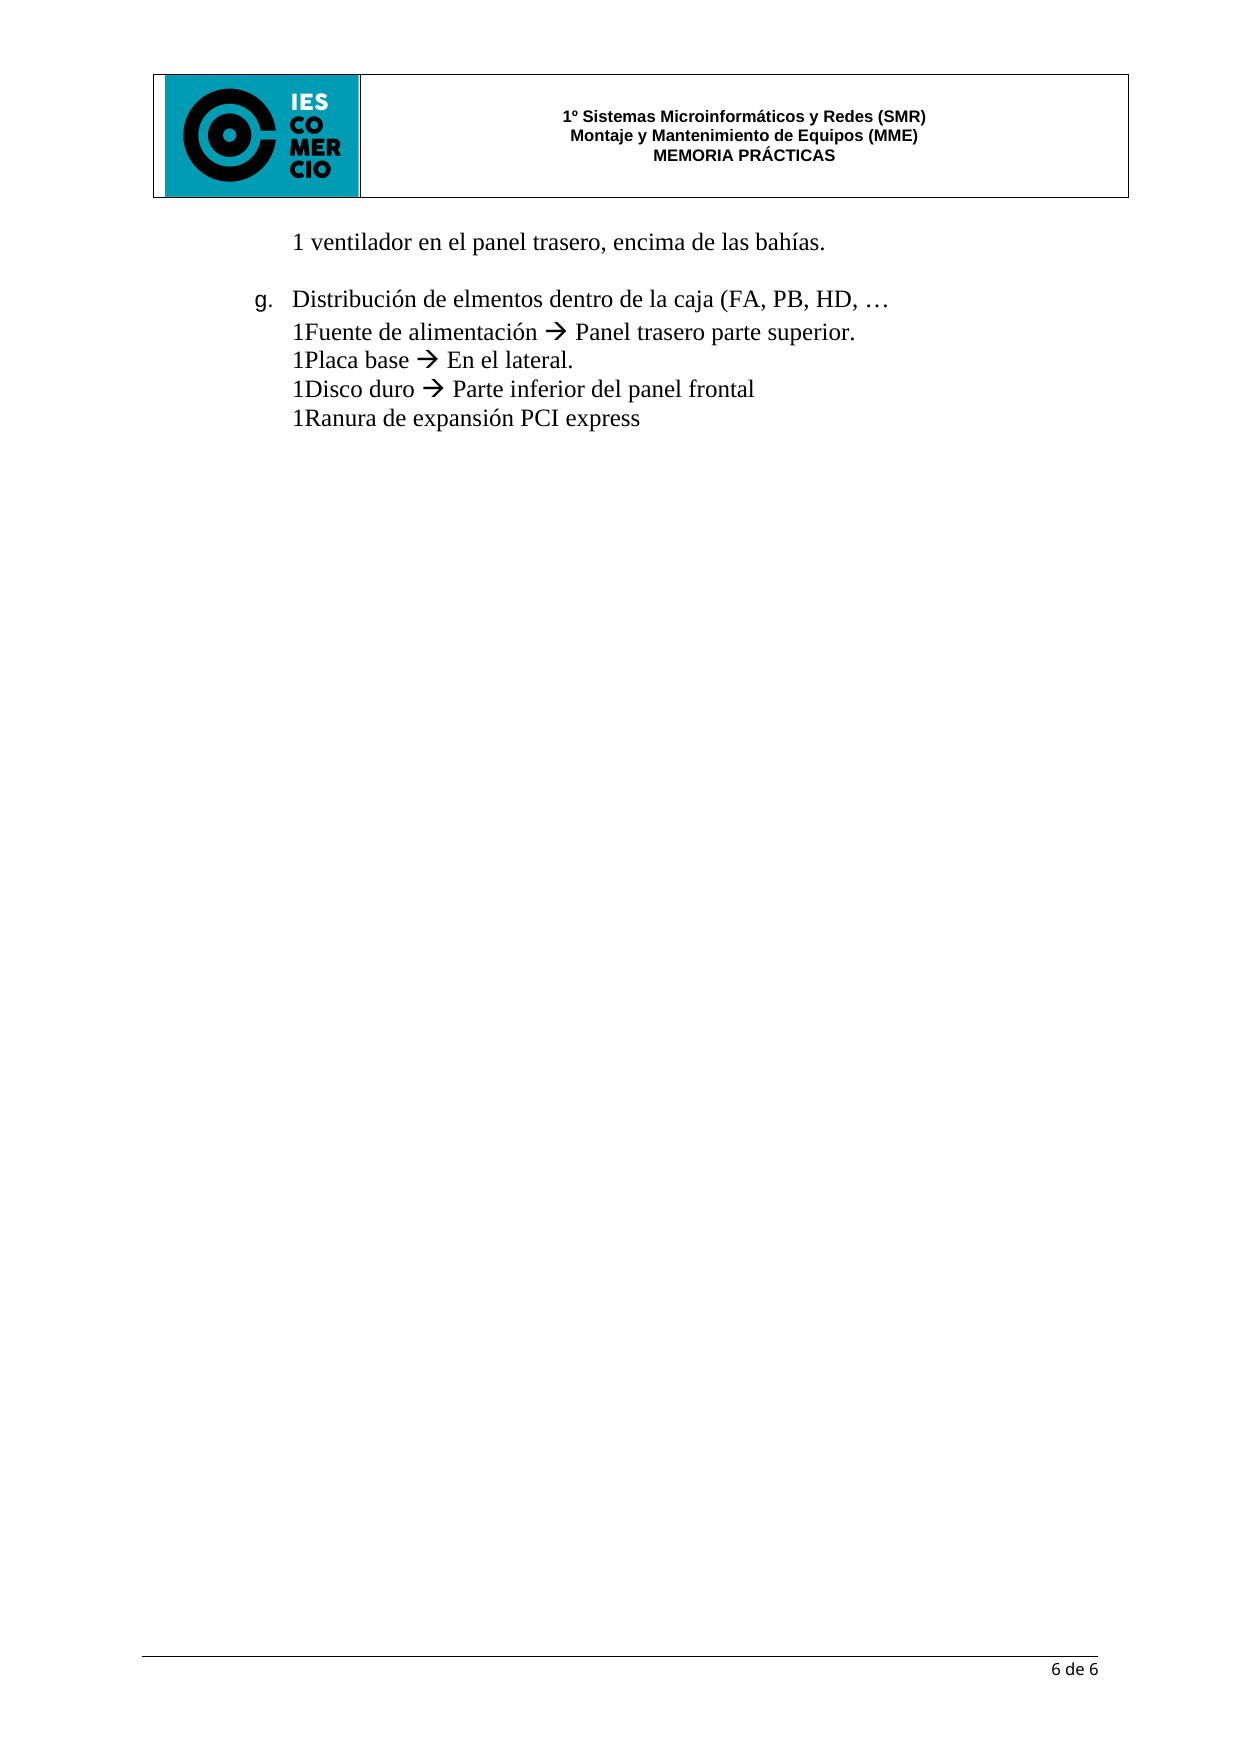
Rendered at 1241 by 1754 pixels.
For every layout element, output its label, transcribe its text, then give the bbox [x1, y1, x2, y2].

text 1Fuente de alimentación Panel trasero parte superior. [292, 317, 1098, 345]
text 1Ranura de expansión PCI express [292, 403, 1098, 432]
text 1Disco duro Parte inferior del panel frontal [292, 374, 1098, 403]
picture [164, 75, 359, 197]
text 1Placa base En el lateral. [292, 345, 1098, 374]
list Distribución de elmentos dentro de la caja (FA, PB, HD, … [254, 284, 1098, 313]
text 1 ventilador en el panel trasero, encima de las bahías. [292, 227, 1098, 255]
